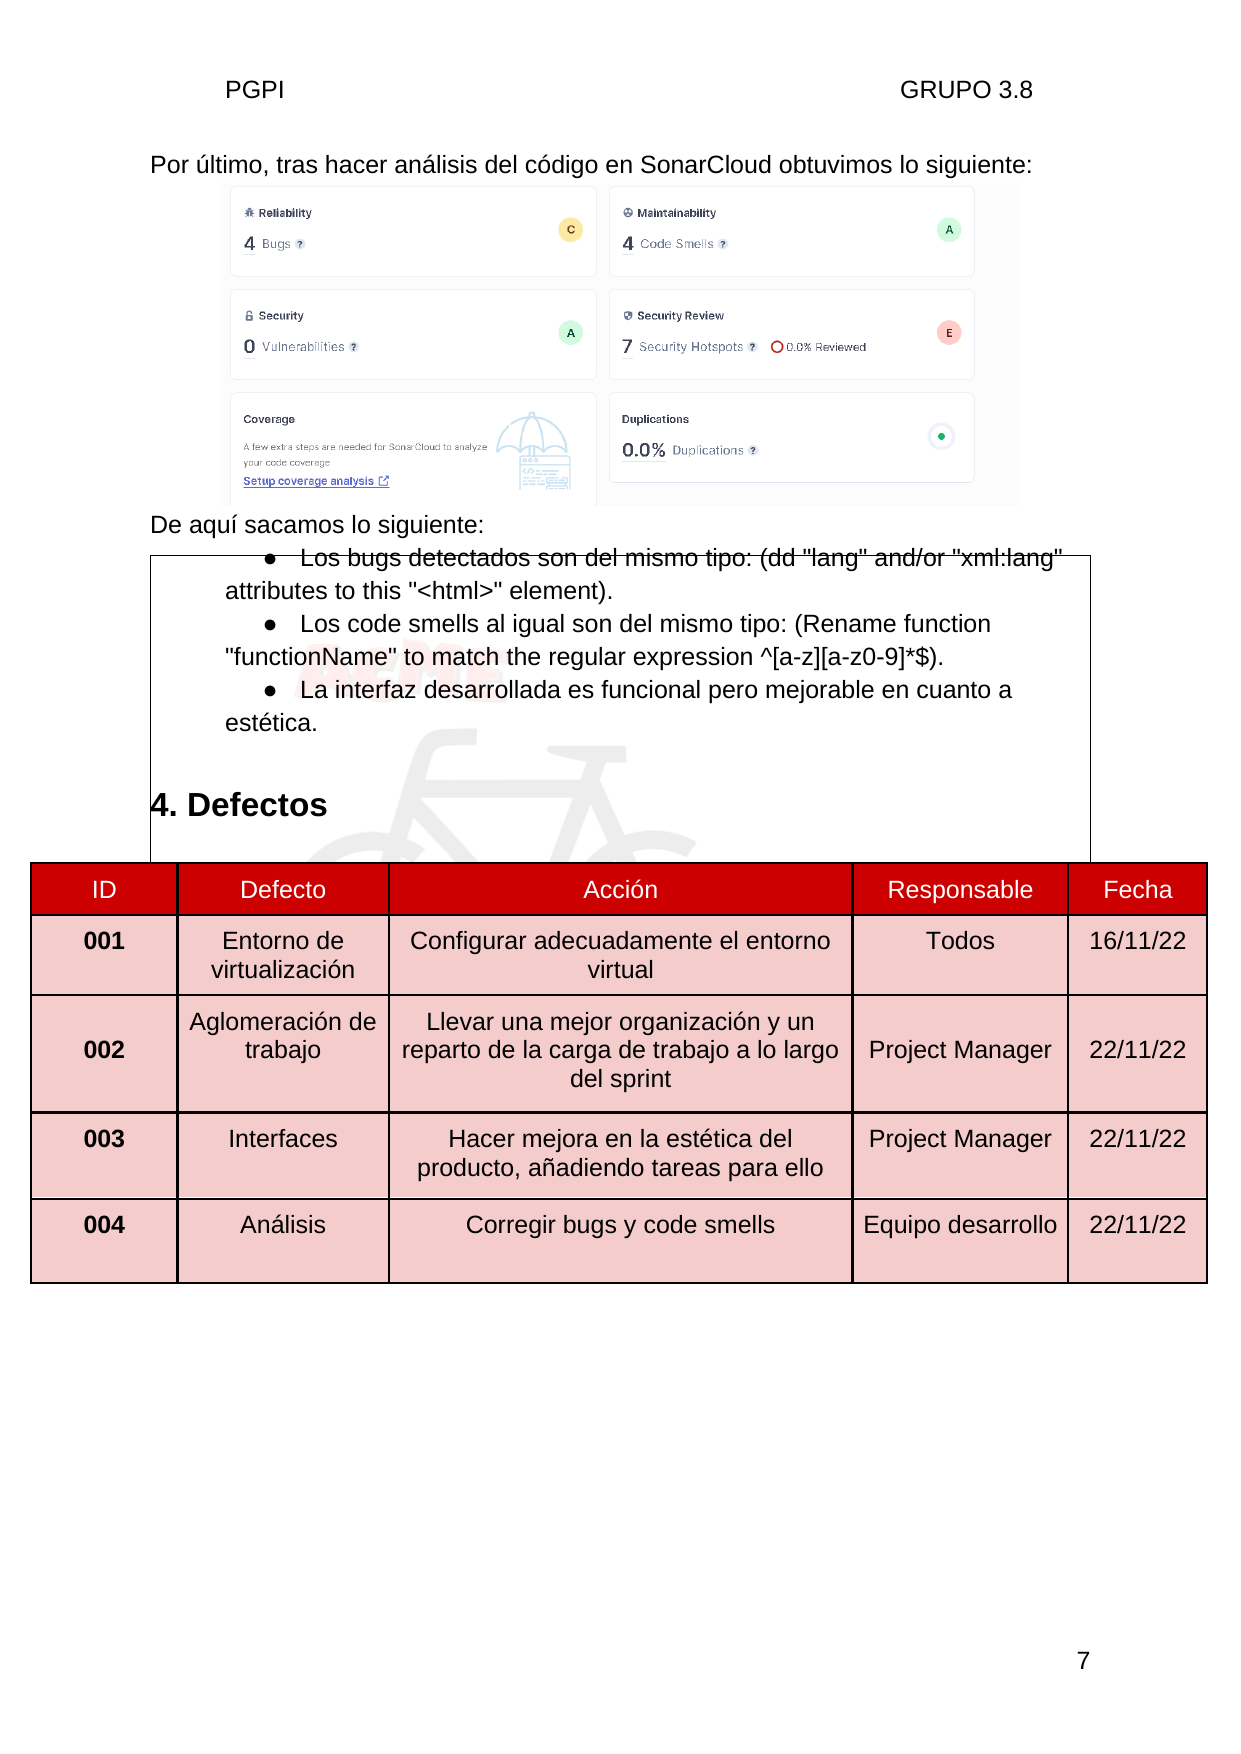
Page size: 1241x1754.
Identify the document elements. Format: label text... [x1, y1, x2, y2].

table_cell 16/11/22 [1069, 916, 1206, 994]
table_cell Project Manager [854, 1114, 1067, 1197]
list Los bugs detectados son del mismo tipo: (dd "lang" and/or "xml:lang" attributes to this "<html>" element). [225, 543, 1090, 604]
table_header Defecto [179, 864, 388, 914]
table_cell 22/11/22 [1069, 996, 1206, 1111]
table_cell 001 [32, 916, 176, 994]
list La interfaz desarrollada es funcional pero mejorable en cuanto a estética. [225, 675, 1090, 737]
text De aquí sacamos lo siguiente: [150, 510, 1090, 538]
table_cell Project Manager [854, 996, 1067, 1111]
table_cell 002 [32, 996, 176, 1111]
table_cell Interfaces [179, 1114, 388, 1197]
table_cell 004 [32, 1200, 176, 1282]
text 4. Defectos [150, 785, 1090, 823]
table_cell Corregir bugs y code smells [390, 1200, 851, 1282]
table_cell 22/11/22 [1069, 1114, 1206, 1197]
text Por último, tras hacer análisis del código en SonarCloud obtuvimos lo siguiente: [150, 150, 1090, 179]
table_header Responsable [854, 864, 1067, 914]
table_header Acción [390, 864, 851, 914]
table_header Fecha [1069, 864, 1206, 914]
table_cell Llevar una mejor organización y un reparto de la carga de trabajo a lo largo del sprint [390, 996, 851, 1111]
table_cell Hacer mejora en la estética del producto, añadiendo tareas para ello [390, 1114, 851, 1197]
table_cell Todos [854, 916, 1067, 994]
table_cell 22/11/22 [1069, 1200, 1206, 1282]
table_cell Configurar adecuadamente el entorno virtual [390, 916, 851, 994]
table_header ID [32, 864, 176, 914]
picture [219, 183, 1021, 506]
table_cell Entorno de virtualización [179, 916, 388, 994]
list Los code smells al igual son del mismo tipo: (Rename function "functionName" to match the regular expression ^[a-z][a-z0-9]*$). [225, 609, 1090, 671]
table_cell Aglomeración de trabajo [179, 996, 388, 1111]
table_cell 003 [32, 1114, 176, 1197]
table_cell Análisis [179, 1200, 388, 1282]
table_cell Equipo desarrollo [854, 1200, 1067, 1282]
